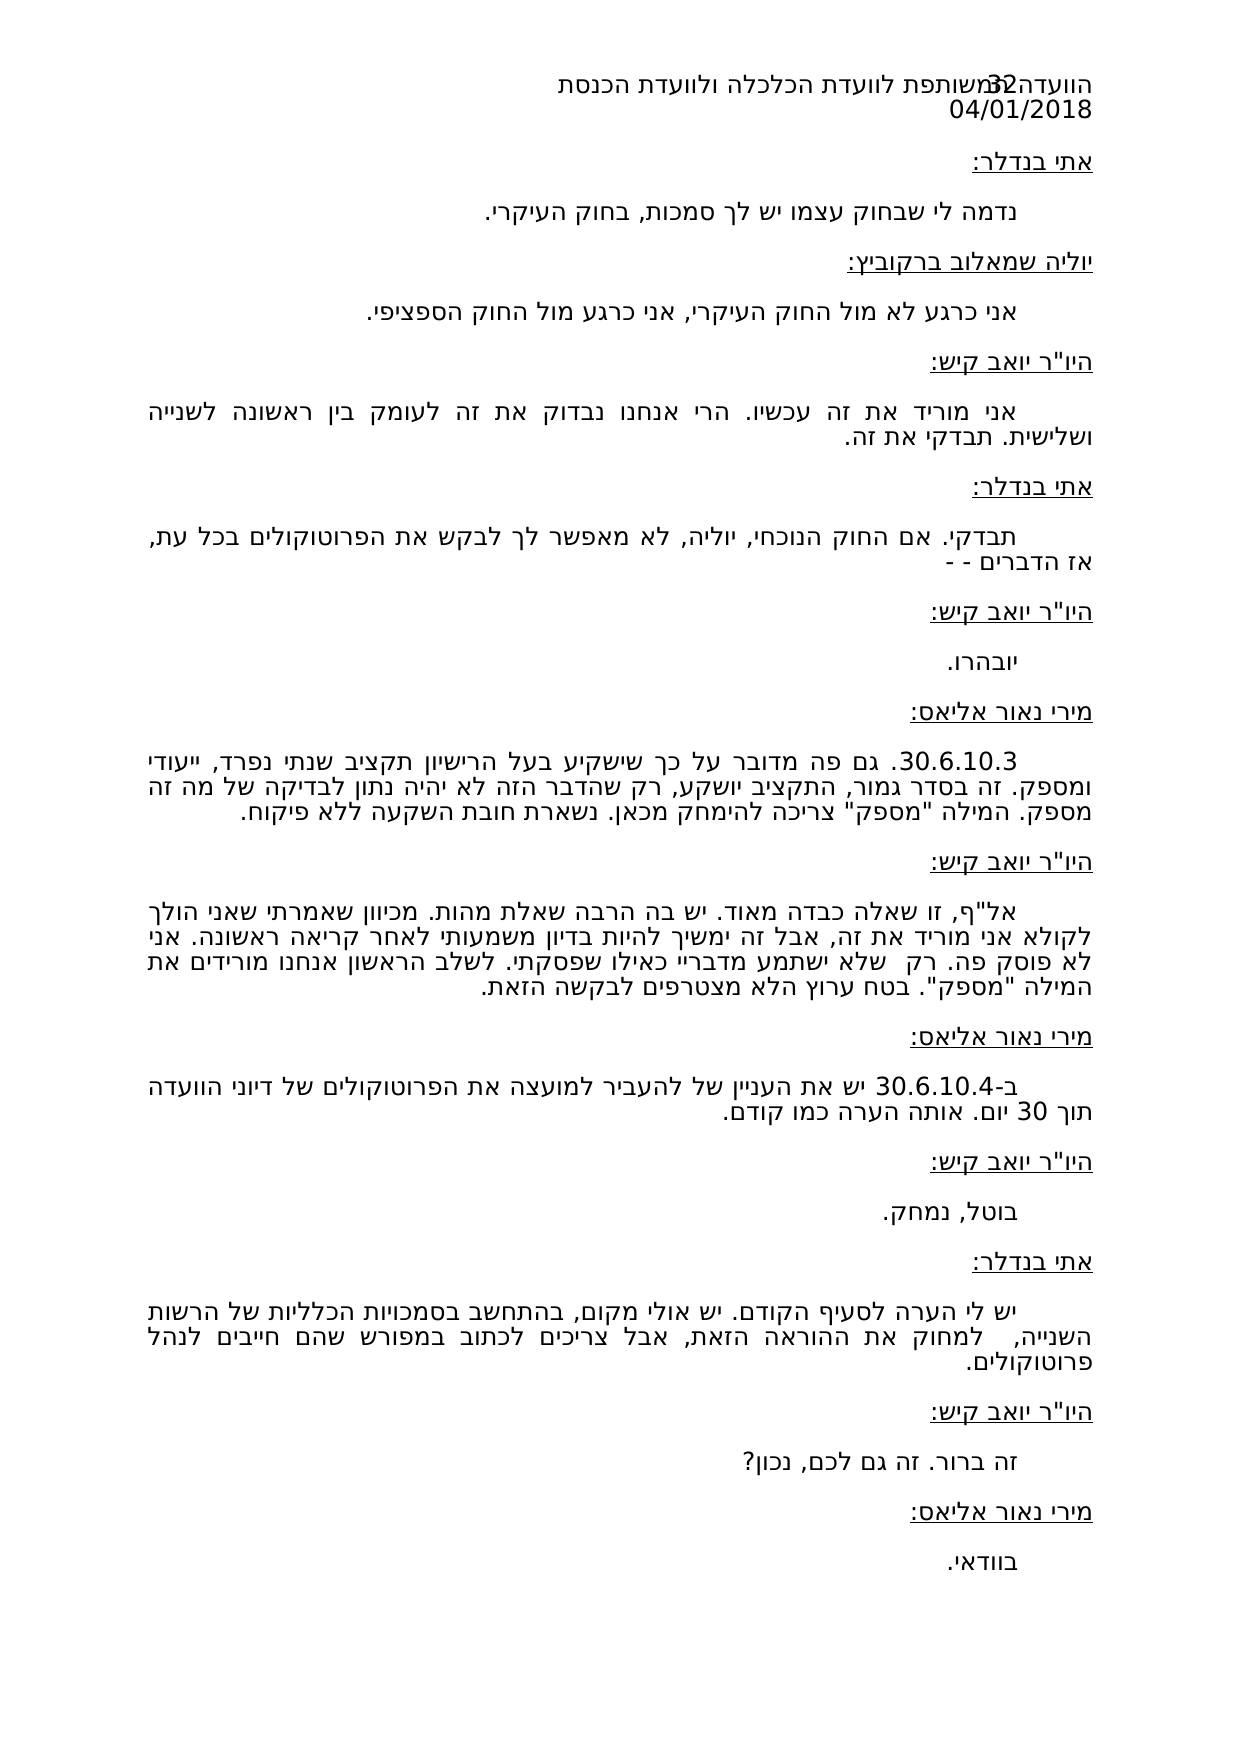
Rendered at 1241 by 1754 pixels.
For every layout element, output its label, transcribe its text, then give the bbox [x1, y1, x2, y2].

text היו"ר יואב קיש: [147, 600, 1093, 625]
text אל"ף, זו שאלה כבדה מאוד. יש בה הרבה שאלת מהות. מכיוון שאמרתי שאני הולך לקולא אני מוריד את זה, אבל זה ימשיך להיות בדיון משמעותי לאחר קריאה ראשונה. אני לא פוסק פה. רק שלא ישתמע מדבריי כאילו שפסקתי. לשלב הראשון אנחנו מורידים את המילה "מספק". בטח ערוץ הלא מצטרפים לבקשה הזאת. [147, 900, 1093, 1000]
text אני כרגע לא מול החוק העיקרי, אני כרגע מול החוק הספציפי. [147, 300, 1093, 325]
text אתי בנדלר: [147, 1250, 1093, 1275]
text בוטל, נמחק. [147, 1200, 1093, 1225]
text מירי נאור אליאס: [147, 1025, 1093, 1050]
text זה ברור. זה גם לכם, נכון? [147, 1450, 1093, 1475]
text 30.6.10.3. גם פה מדובר על כך שישקיע בעל הרישיון תקציב שנתי נפרד, ייעודי ומספק. זה בסדר גמור, התקציב יושקע, רק שהדבר הזה לא יהיה נתון לבדיקה של מה זה מספק. המילה "מספק" צריכה להימחק מכאן. נשארת חובת השקעה ללא פיקוח. [147, 750, 1093, 825]
text נדמה לי שבחוק עצמו יש לך סמכות, בחוק העיקרי. [147, 200, 1093, 225]
text היו"ר יואב קיש: [147, 1150, 1093, 1175]
text אתי בנדלר: [147, 475, 1093, 500]
text היו"ר יואב קיש: [147, 350, 1093, 375]
text אתי בנדלר: [147, 150, 1093, 175]
text בוודאי. [147, 1550, 1093, 1575]
text תבדקי. אם החוק הנוכחי, יוליה, לא מאפשר לך לבקש את הפרוטוקולים בכל עת, אז הדברים - - [147, 525, 1093, 575]
text יובהרו. [147, 650, 1093, 675]
text מירי נאור אליאס: [147, 1500, 1093, 1525]
text היו"ר יואב קיש: [147, 850, 1093, 875]
text אני מוריד את זה עכשיו. הרי אנחנו נבדוק את זה לעומק בין ראשונה לשנייה ושלישית. תבדקי את זה. [147, 400, 1093, 450]
text היו"ר יואב קיש: [147, 1400, 1093, 1425]
text יוליה שמאלוב ברקוביץ: [147, 250, 1093, 275]
text מירי נאור אליאס: [147, 700, 1093, 725]
text יש לי הערה לסעיף הקודם. יש אולי מקום, בהתחשב בסמכויות הכלליות של הרשות השנייה, למחוק את ההוראה הזאת, אבל צריכים לכתוב במפורש שהם חייבים לנהל פרוטוקולים. [147, 1300, 1093, 1375]
text ב-30.6.10.4 יש את העניין של להעביר למועצה את הפרוטוקולים של דיוני הוועדה תוך 30 יום. אותה הערה כמו קודם. [147, 1075, 1093, 1125]
